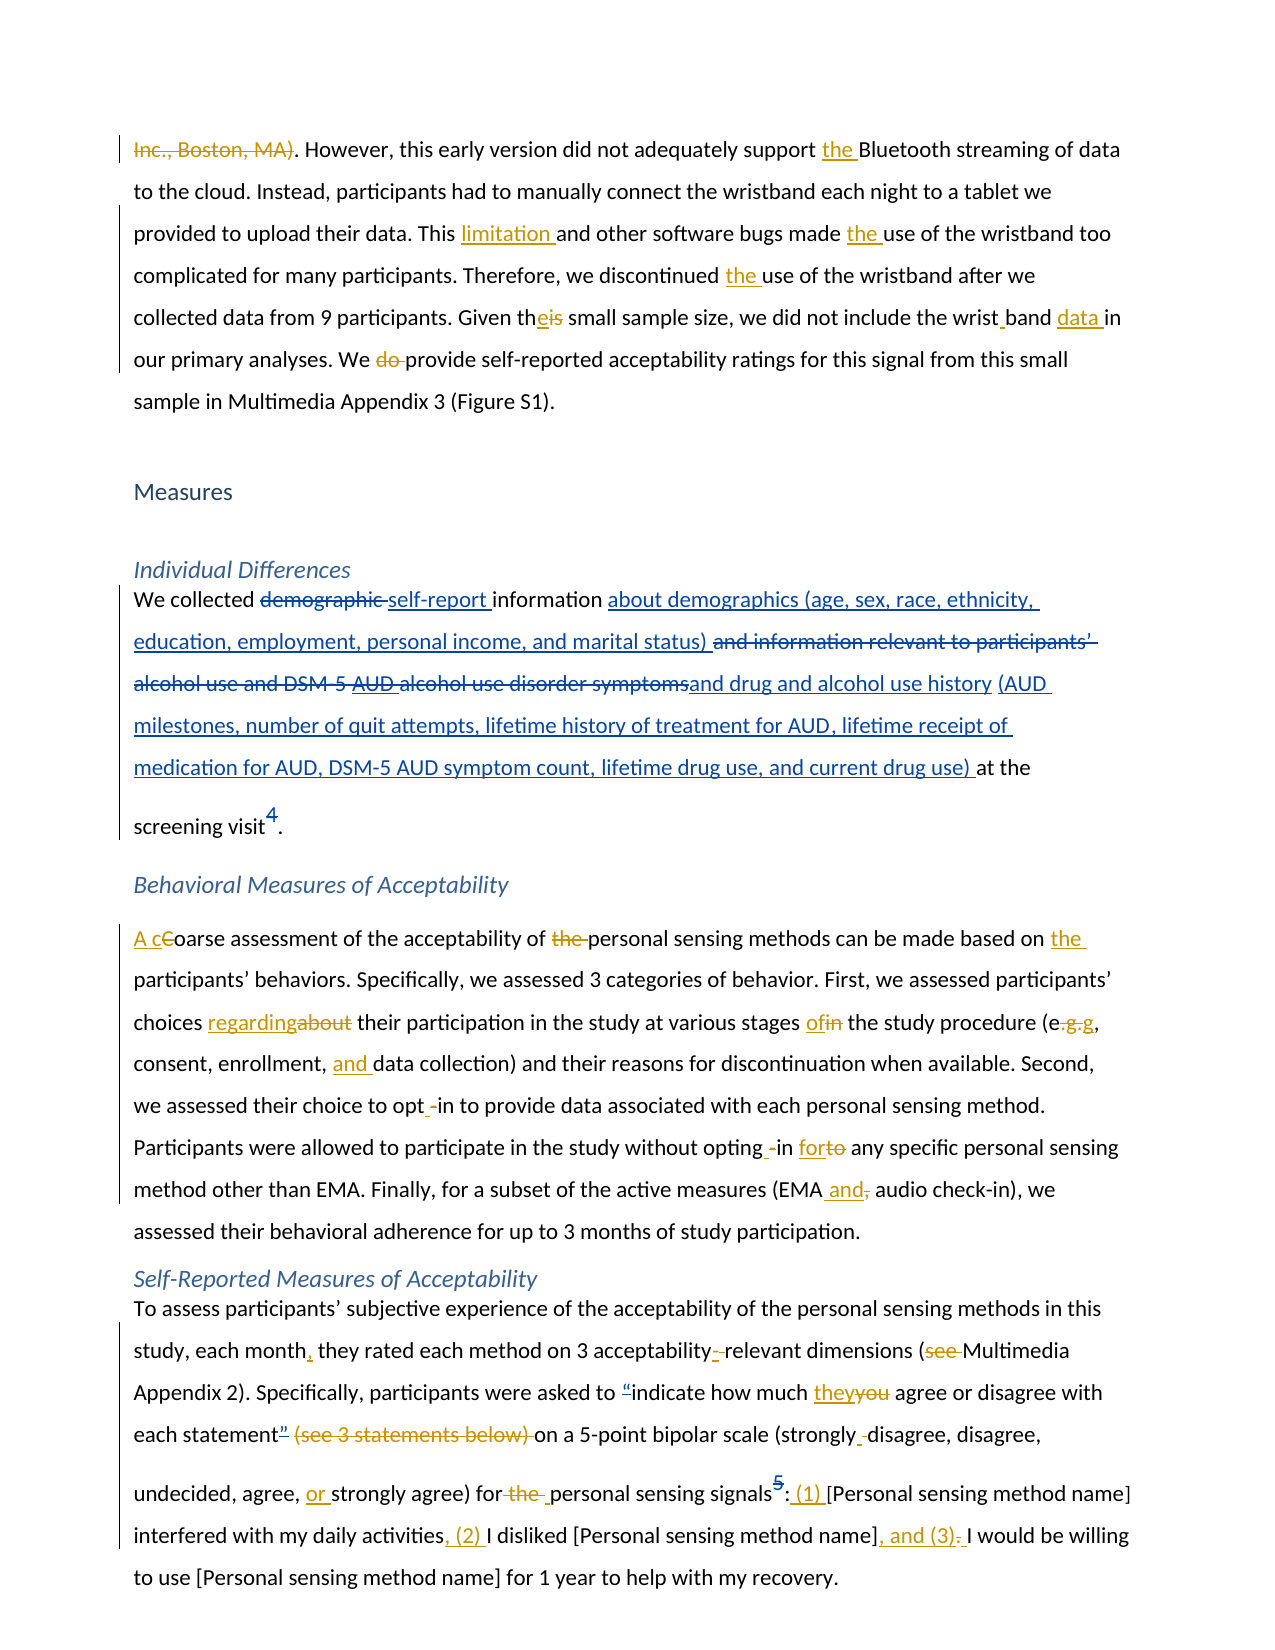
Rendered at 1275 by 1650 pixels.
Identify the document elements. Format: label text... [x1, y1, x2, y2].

text Behavioral Measures of Acceptability [133, 869, 1125, 899]
text We collected information at the screening visit. [133, 585, 1100, 840]
subtitle Individual Differences [133, 554, 1137, 585]
text oarse assessment of the acceptability of personal sensing methods can be made based on participants’ behaviors. Specifically, we assessed 3 categories of behavior. First, we assessed participants’ choices their participation in the study at various stages the study procedure (e, consent, enrollment, data collection) and their reasons for discontinuation when available. Second, we assessed their choice to optin to provide data associated with each personal sensing method. Participants were allowed to participate in the study without optingin any specific personal sensing method other than EMA. Finally, for a subset of the active measures (EMA audio check-in), we assessed their behavioral adherence for up to 3 months of study participation. [133, 924, 1125, 1246]
text To assess participants’ subjective experience of the acceptability of the personal sensing methods in this study, each month they rated each method on 3 acceptabilityrelevant dimensions (Multimedia Appendix 2). Specifically, participants were asked to indicate how much agree or disagree with each statement on a 5-point bipolar scale (stronglydisagree, disagree, undecided, agree, strongly agree) forpersonal sensing signals:[Personal sensing method name] interfered with my daily activitiesI disliked [Personal sensing method name]I would be willing to use [Personal sensing method name] for 1 year to help with my recovery. [133, 1294, 1137, 1591]
subtitle Self-Reported Measures of Acceptability [133, 1264, 1137, 1294]
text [133, 135, 1125, 415]
subtitle Measures [133, 476, 1137, 507]
